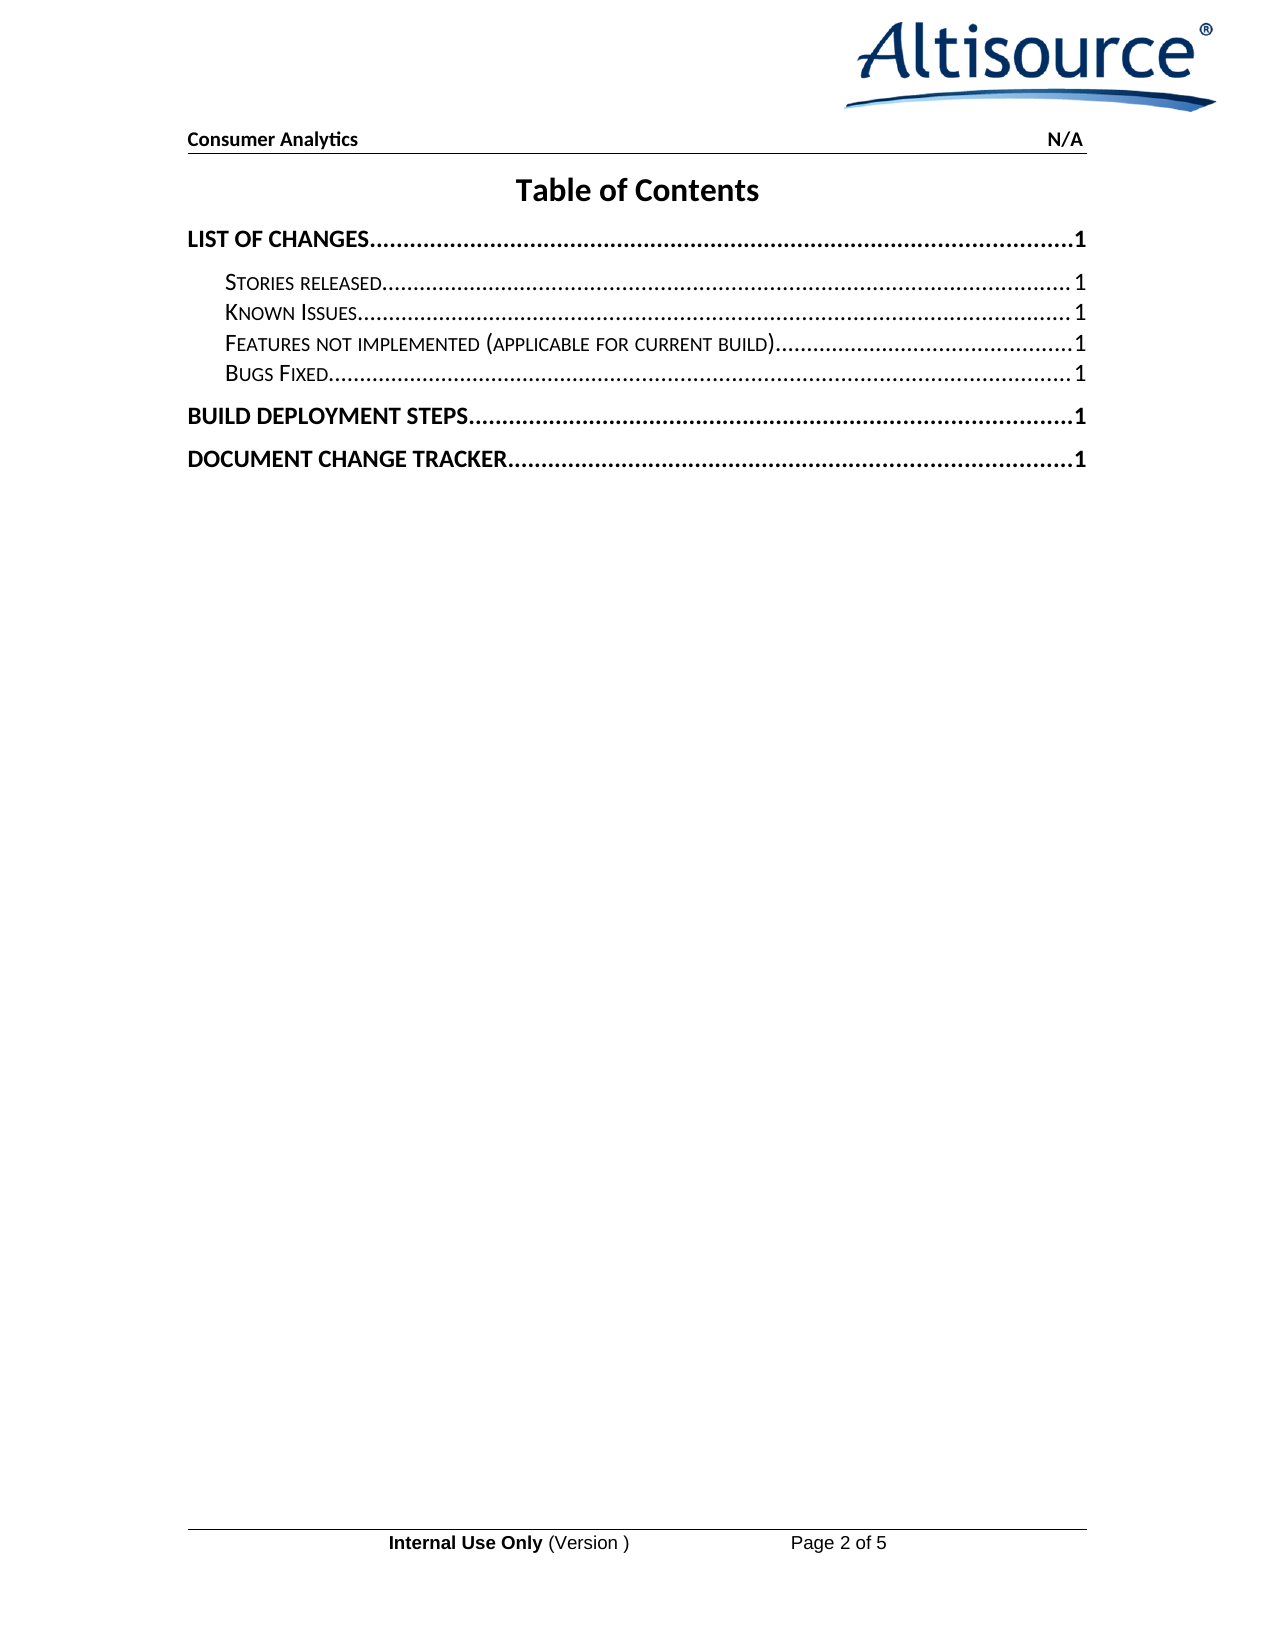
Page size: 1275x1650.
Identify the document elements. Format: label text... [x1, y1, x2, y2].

text Bugs Fixed 1 [225, 357, 1087, 388]
text Features not implemented (applicable for current build) 1 [225, 327, 1087, 357]
text Table of Contents [187, 169, 1087, 210]
text Stories released 1 [225, 266, 1087, 296]
text Document Change Tracker 1 [187, 443, 1087, 474]
text List of Changes 1 [187, 223, 1087, 253]
text Known Issues 1 [225, 296, 1087, 327]
picture [843, 13, 1217, 117]
text Build Deployment steps 1 [187, 400, 1087, 431]
